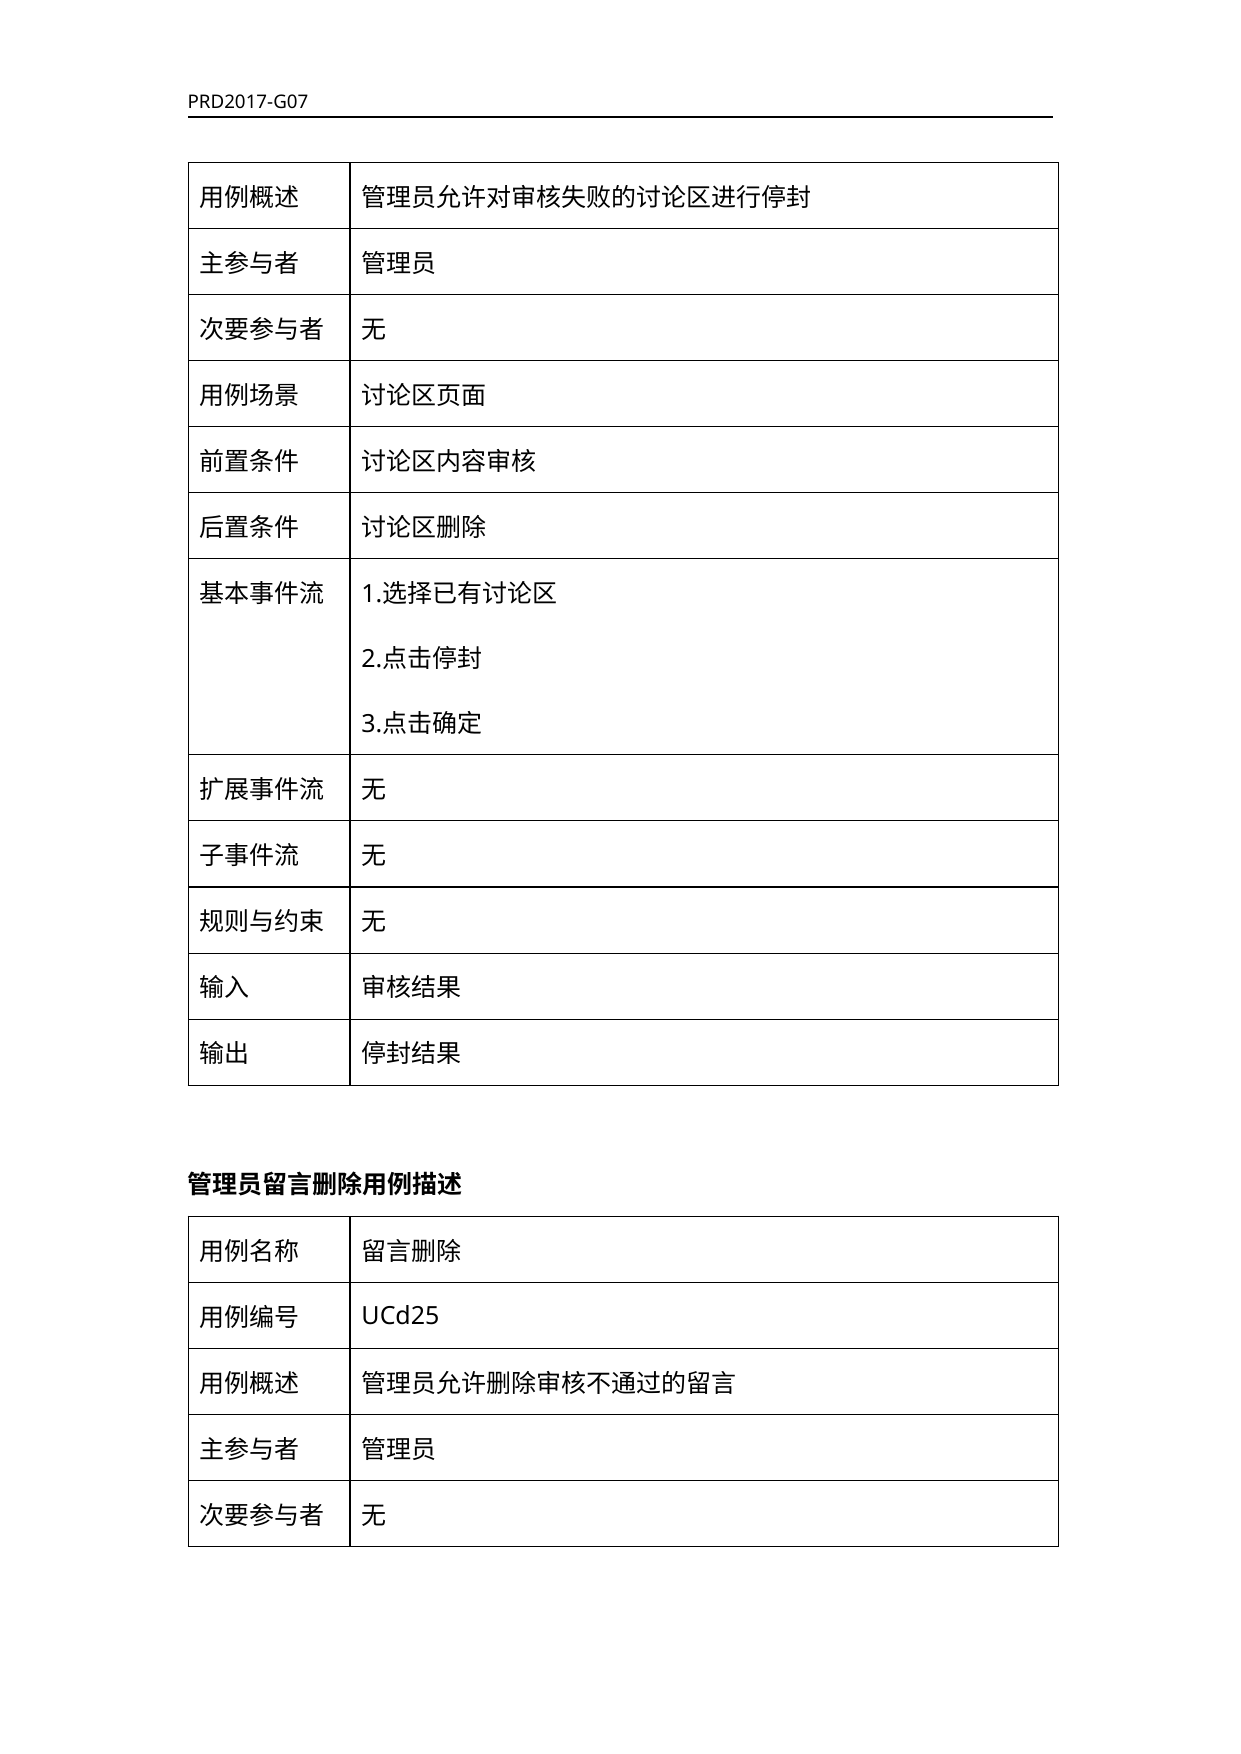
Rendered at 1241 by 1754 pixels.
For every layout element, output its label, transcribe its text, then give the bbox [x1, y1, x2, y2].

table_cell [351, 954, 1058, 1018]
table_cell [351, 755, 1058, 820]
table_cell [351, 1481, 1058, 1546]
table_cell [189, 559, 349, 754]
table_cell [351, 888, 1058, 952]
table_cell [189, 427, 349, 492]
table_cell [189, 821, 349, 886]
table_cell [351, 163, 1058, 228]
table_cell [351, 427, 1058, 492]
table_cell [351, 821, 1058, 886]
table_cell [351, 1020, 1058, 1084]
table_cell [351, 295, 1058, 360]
text 管理员留言删除用例描述 [187, 1151, 1053, 1216]
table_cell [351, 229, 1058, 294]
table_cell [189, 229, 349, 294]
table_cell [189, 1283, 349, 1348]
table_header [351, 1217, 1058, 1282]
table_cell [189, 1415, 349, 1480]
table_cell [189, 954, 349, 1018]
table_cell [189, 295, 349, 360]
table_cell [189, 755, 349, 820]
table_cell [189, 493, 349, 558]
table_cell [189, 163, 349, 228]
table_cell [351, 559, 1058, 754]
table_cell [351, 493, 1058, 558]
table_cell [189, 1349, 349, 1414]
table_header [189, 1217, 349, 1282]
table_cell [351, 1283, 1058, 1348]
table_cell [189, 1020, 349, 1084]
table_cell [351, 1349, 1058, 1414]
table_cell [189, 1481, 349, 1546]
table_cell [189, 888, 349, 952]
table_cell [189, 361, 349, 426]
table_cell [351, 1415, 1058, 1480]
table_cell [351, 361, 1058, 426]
